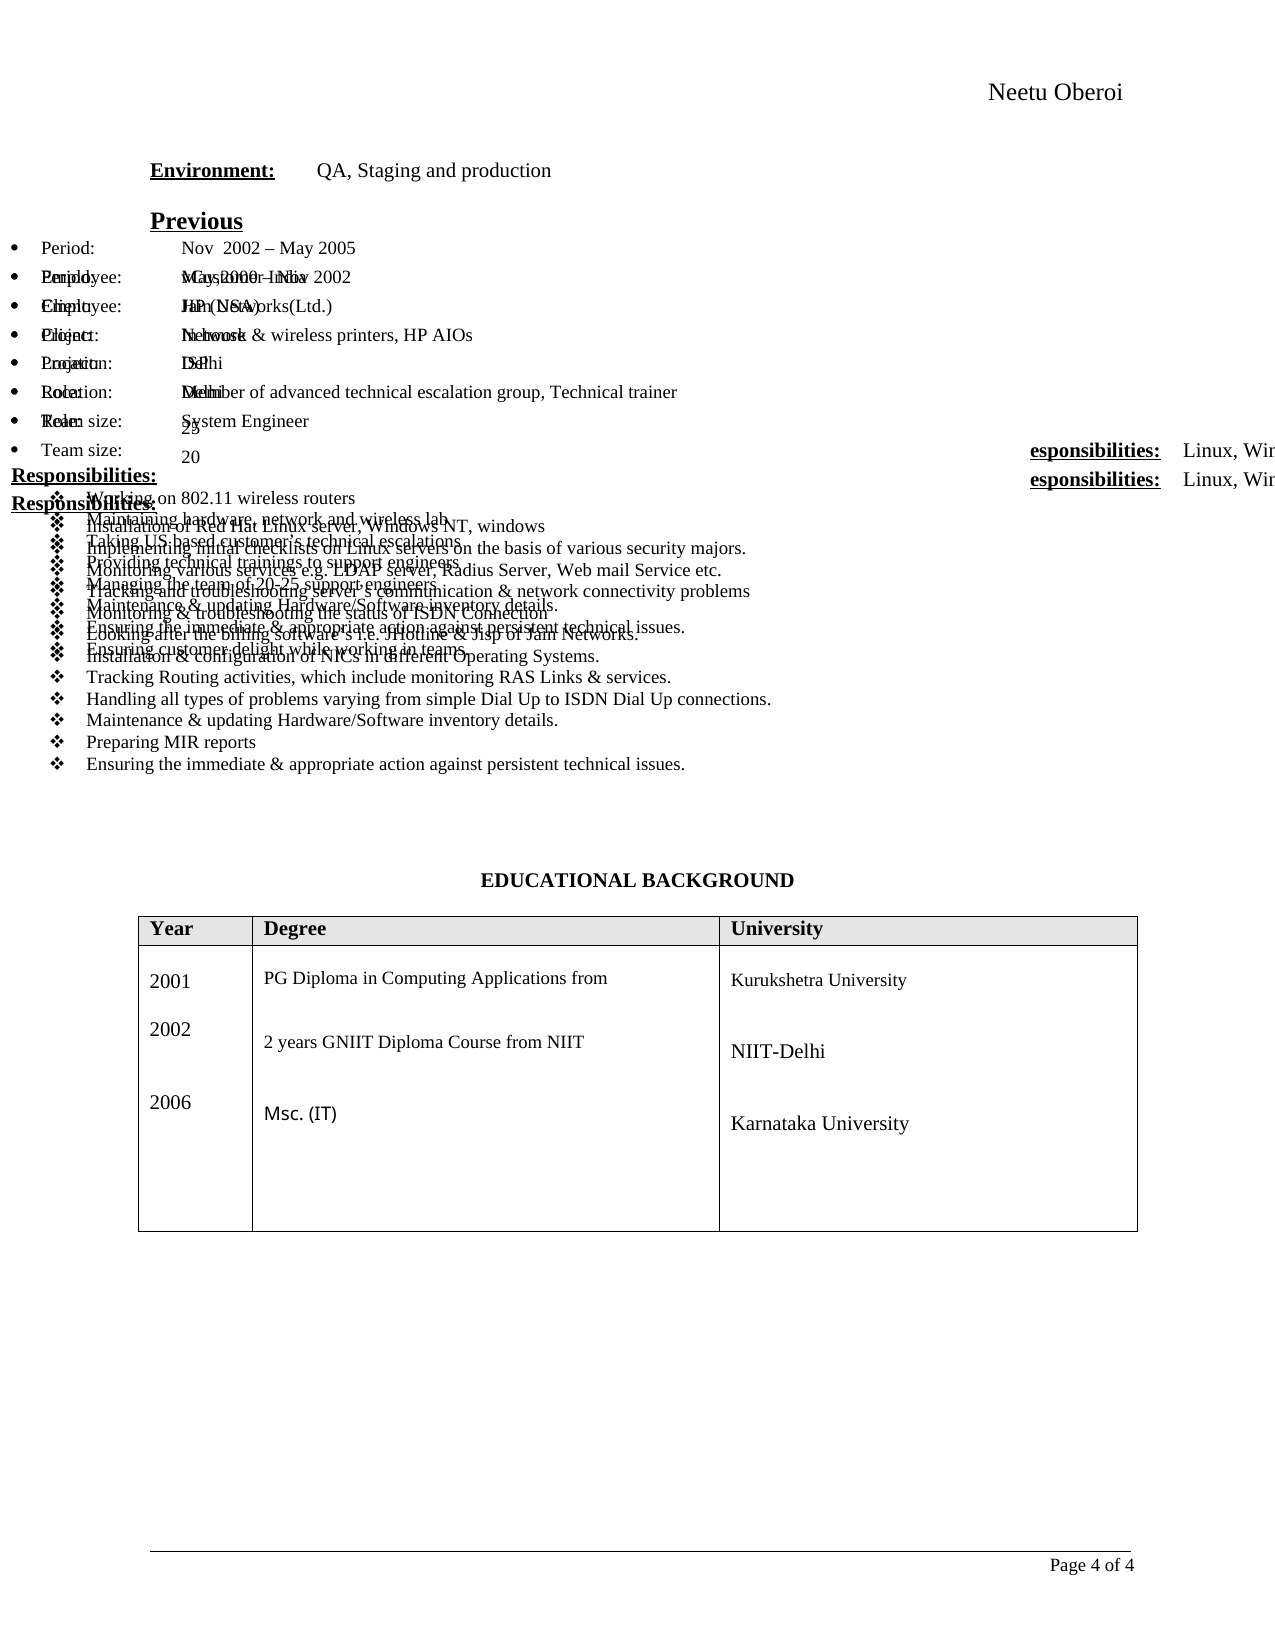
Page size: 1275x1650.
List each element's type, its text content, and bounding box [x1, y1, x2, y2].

table_cell PG Diploma in Computing Applications from 2 years GNIIT Diploma Course from NIIT Msc. (IT) [253, 946, 719, 1231]
table_header Year [139, 917, 252, 945]
table_header Degree [253, 917, 719, 945]
table_header University [720, 917, 1137, 945]
table_cell Kurukshetra University NIIT-Delhi [720, 946, 1137, 1231]
subtitle EDUCATIONAL BACKGROUND [150, 868, 1125, 892]
table_cell Environment: QA, Staging and production Previous [139, 158, 1162, 868]
table_cell 2001 2002 2006 [139, 946, 252, 1231]
table_cell [1163, 158, 1275, 868]
